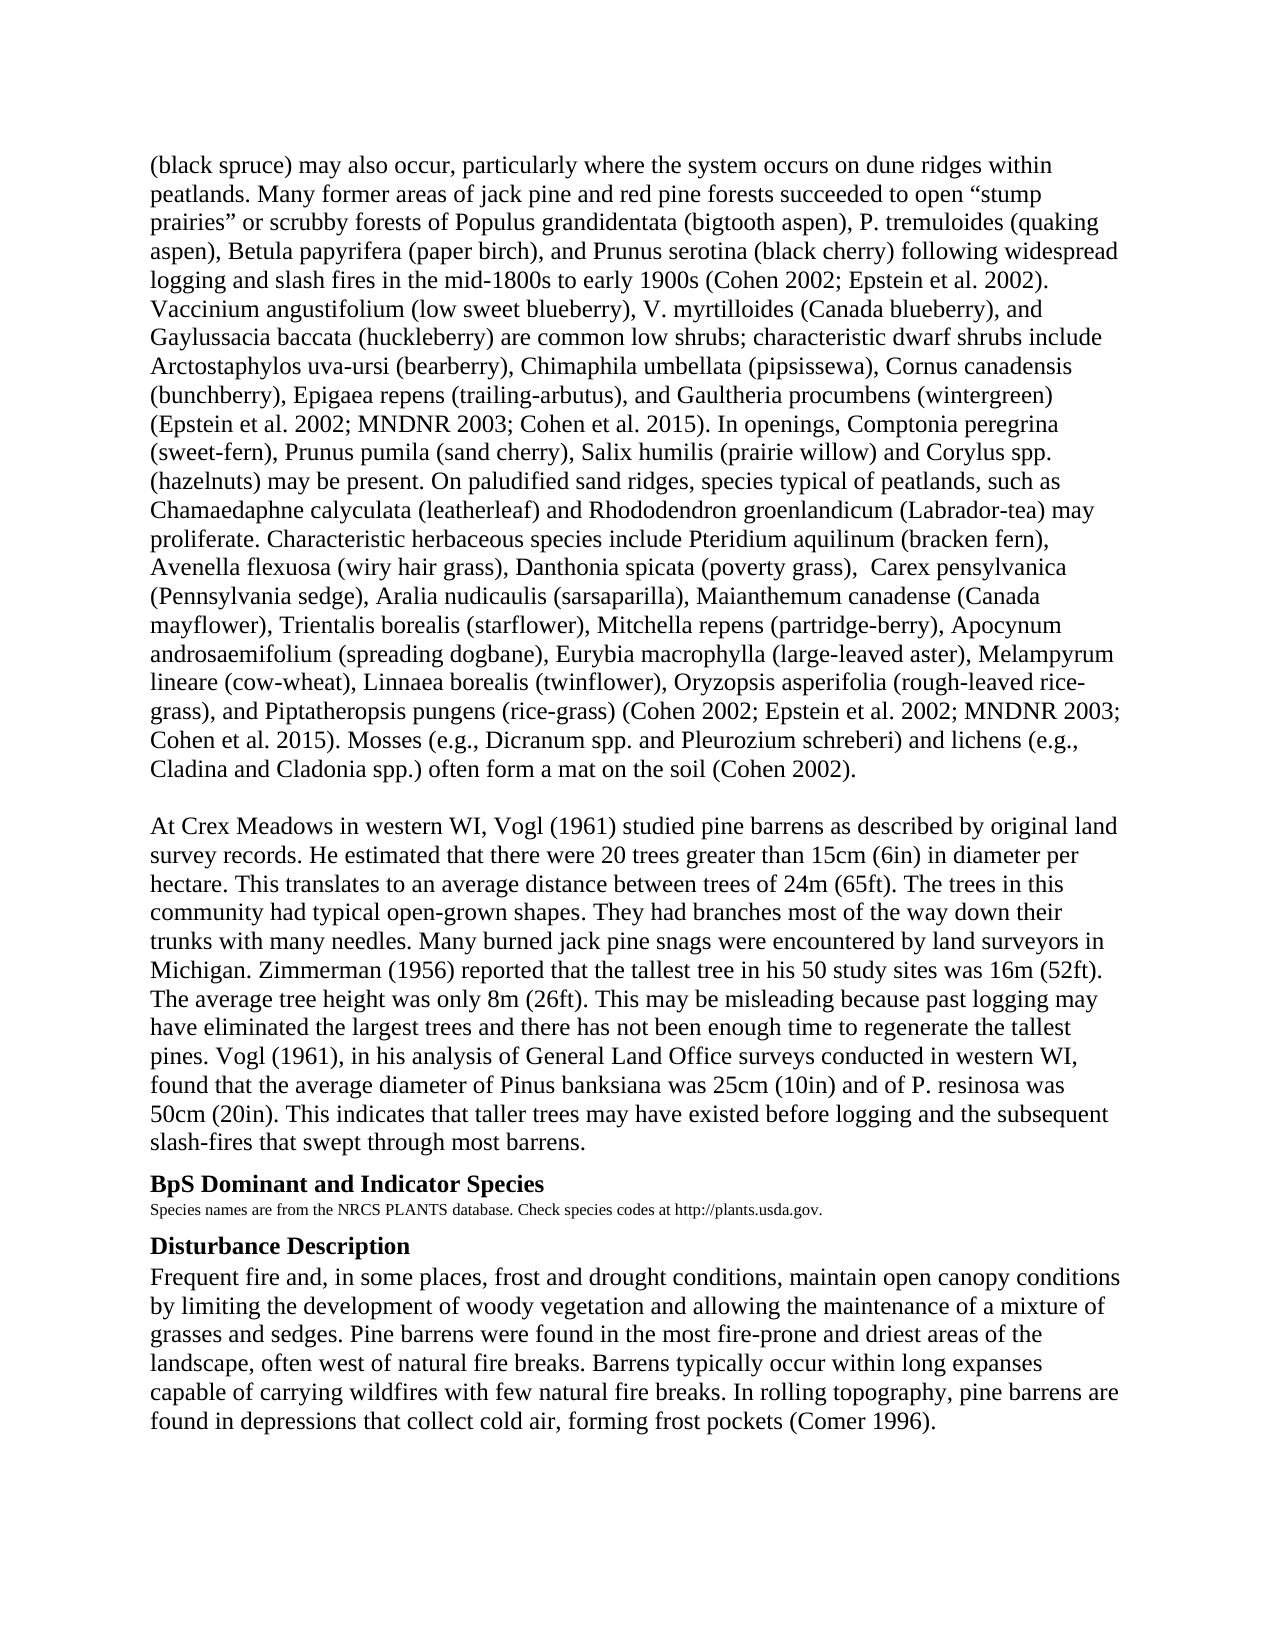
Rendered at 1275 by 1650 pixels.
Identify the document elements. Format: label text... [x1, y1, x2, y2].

text At Crex Meadows in western WI, Vogl (1961) studied pine barrens as described by original land survey records. He estimated that there were 20 trees greater than 15cm (6in) in diameter per hectare. This translates to an average distance between trees of 24m (65ft). The trees in this community had typical open-grown shapes. They had branches most of the way down their trunks with many needles. Many burned jack pine snags were encountered by land surveyors in Michigan. Zimmerman (1956) reported that the tallest tree in his 50 study sites was 16m (52ft). The average tree height was only 8m (26ft). This may be misleading because past logging may have eliminated the largest trees and there has not been enough time to regenerate the tallest pines. Vogl (1961), in his analysis of General Land Office surveys conducted in western WI, found that the average diameter of Pinus banksiana was 25cm (10in) and of P. resinosa was 50cm (20in). This indicates that taller trees may have existed before logging and the subsequent slash-fires that swept through most barrens. [150, 811, 1125, 1156]
text BpS Dominant and Indicator Species [150, 1169, 1125, 1197]
text Disturbance Description [150, 1231, 1125, 1260]
text Frequent fire and, in some places, frost and drought conditions, maintain open canopy conditions by limiting the development of woody vegetation and allowing the maintenance of a mixture of grasses and sedges. Pine barrens were found in the most fire-prone and driest areas of the landscape, often west of natural fire breaks. Barrens typically occur within long expanses capable of carrying wildfires with few natural fire breaks. In rolling topography, pine barrens are found in depressions that collect cold air, forming frost pockets (Comer 1996). [150, 1262, 1125, 1434]
text Species names are from the NRCS PLANTS database. Check species codes at http://plants.usda.gov. [150, 1199, 1125, 1219]
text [150, 150, 1125, 782]
